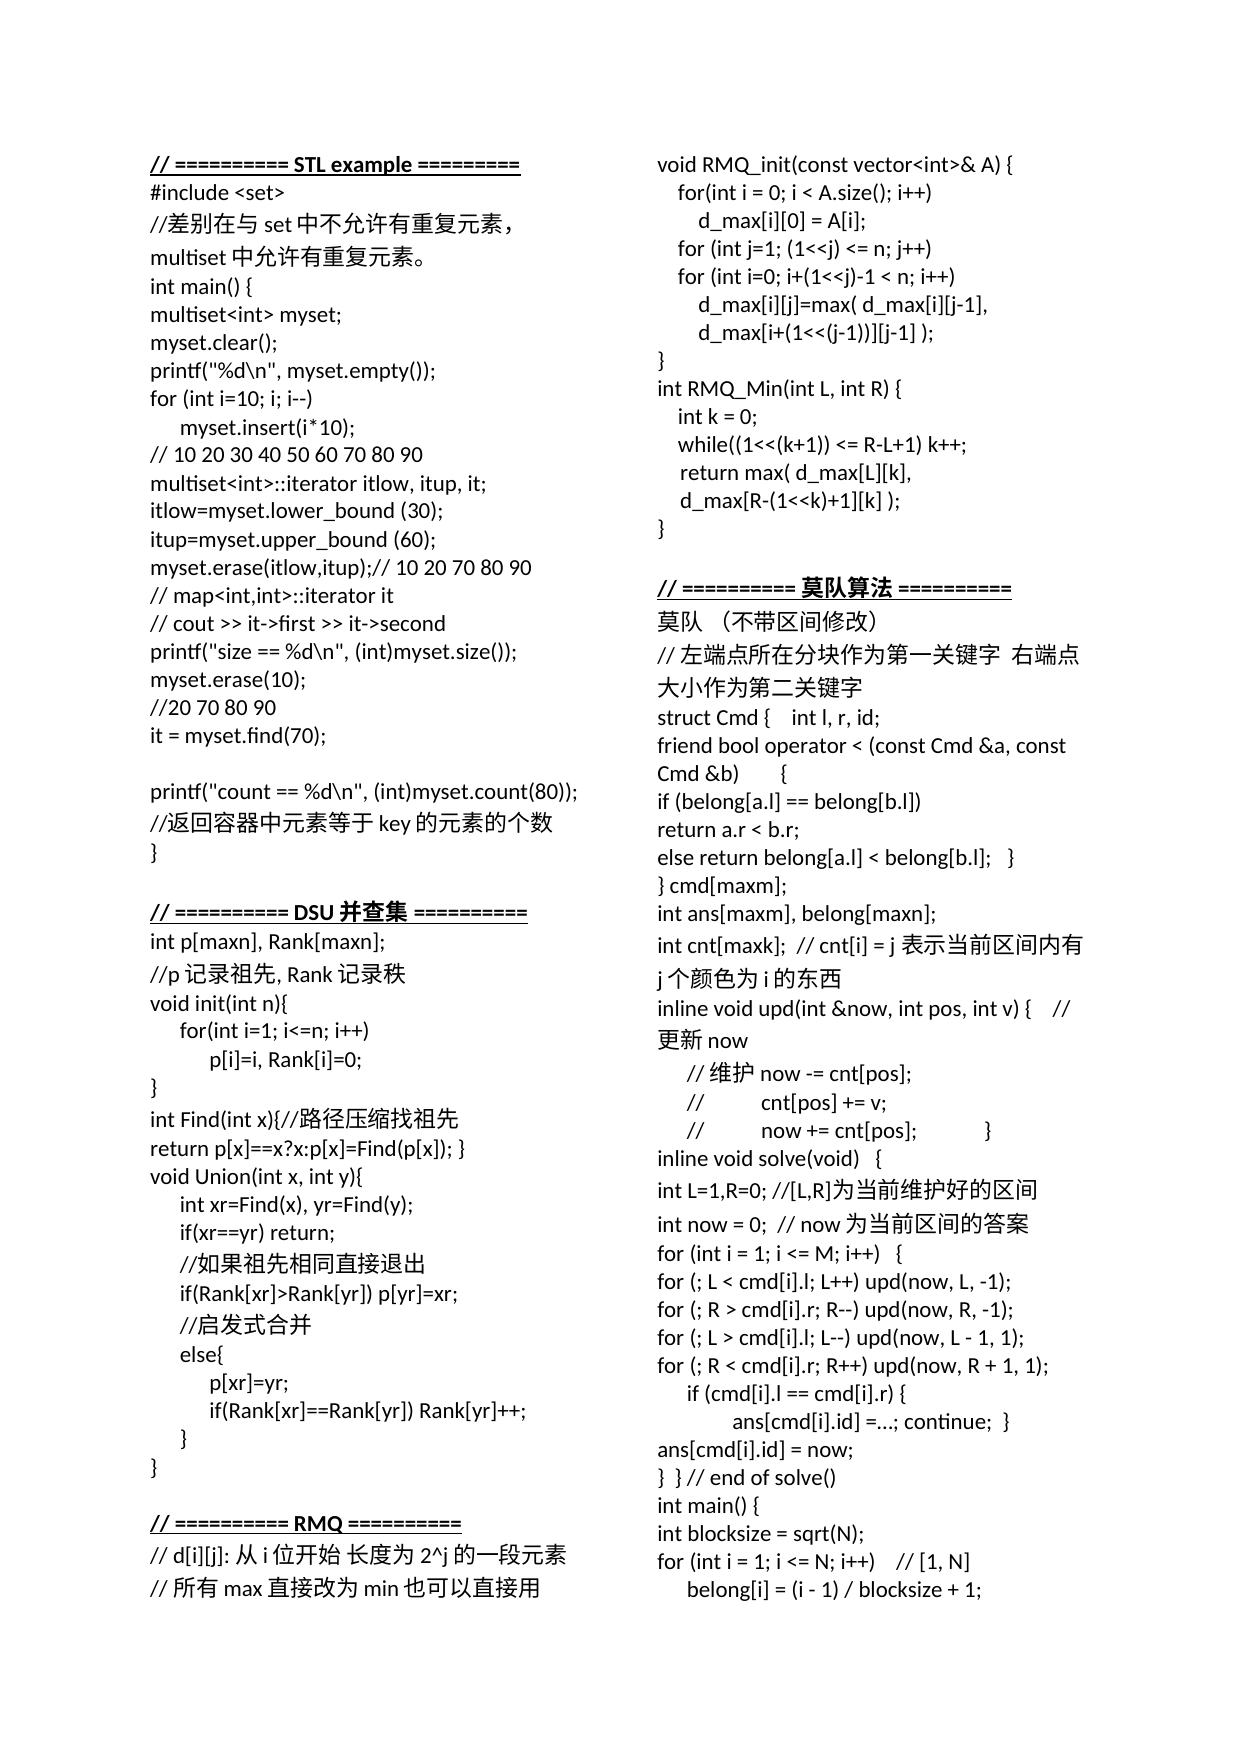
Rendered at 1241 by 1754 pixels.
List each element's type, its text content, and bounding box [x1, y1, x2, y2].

text itlow=myset.lower_bound (30); [150, 497, 583, 525]
text d_max[i][0] = A[i]; [657, 206, 1090, 234]
text int k = 0; [657, 402, 1090, 430]
text printf("count == %d\n", (int)myset.count(80)); //返回容器中元素等于key的元素的个数 [150, 777, 583, 838]
text return p[x]==x?x:p[x]=Find(p[x]); } [150, 1134, 583, 1162]
text return a.r < b.r; [657, 815, 1090, 843]
text } } // end of solve() [657, 1463, 1090, 1491]
text // 10 20 30 40 50 60 70 80 90 [150, 441, 583, 469]
text myset.insert(i*10); [150, 413, 583, 441]
text int main() { [150, 272, 583, 301]
text else{ [150, 1341, 583, 1368]
text myset.erase(itlow,itup);// 10 20 70 80 90 [150, 553, 583, 581]
text struct Cmd { int l, r, id; [657, 703, 1090, 731]
text d_max[R-(1<<k)+1][k] ); [657, 486, 1090, 514]
text if(xr==yr) return; [150, 1218, 583, 1246]
text for (int i = 1; i <= M; i++) { [657, 1239, 1090, 1267]
text inline void upd(int &now, int pos, int v) { // 更新now [657, 994, 1090, 1055]
text friend bool operator < (const Cmd &a, const Cmd &b) { [657, 731, 1090, 787]
text p[xr]=yr; [150, 1368, 583, 1397]
text while((1<<(k+1)) <= R-L+1) k++; [657, 430, 1090, 458]
text return max( d_max[L][k], [657, 458, 1090, 486]
text // d[i][j]: 从i位开始 长度为2^j的一段元素 [150, 1537, 583, 1570]
text // ========== 莫队算法 ========== [657, 570, 1090, 603]
text for (int i=0; i+(1<<j)-1 < n; i++) [657, 262, 1090, 290]
text int RMQ_Min(int L, int R) { [657, 374, 1090, 402]
text itup=myset.upper_bound (60); [150, 525, 583, 553]
text } [150, 838, 583, 866]
text //差别在与set中不允许有重复元素，multiset中允许有重复元素。 [150, 206, 583, 272]
text if(Rank[xr]>Rank[yr]) p[yr]=xr; [150, 1279, 583, 1307]
text belong[i] = (i - 1) / blocksize + 1; [657, 1575, 1090, 1603]
text void RMQ_init(const vector<int>& A) { [657, 150, 1090, 178]
text for (int i = 1; i <= N; i++) // [1, N] [657, 1547, 1090, 1575]
text void init(int n){ [150, 989, 583, 1017]
text //如果祖先相同直接退出 [150, 1246, 583, 1279]
text myset.clear(); [150, 328, 583, 357]
text } [150, 1424, 583, 1453]
text myset.erase(10); [150, 665, 583, 693]
text //启发式合并 [150, 1307, 583, 1341]
text #include <set> [150, 178, 583, 206]
text multiset<int> myset; [150, 301, 583, 328]
text p[i]=i, Rank[i]=0; [150, 1045, 583, 1073]
text it = myset.find(70); [150, 721, 583, 749]
text if(Rank[xr]==Rank[yr]) Rank[yr]++; [150, 1397, 583, 1424]
text else return belong[a.l] < belong[b.l]; } [657, 843, 1090, 871]
text 莫队 （不带区间修改） [657, 603, 1090, 637]
text for (; R < cmd[i].r; R++) upd(now, R + 1, 1); [657, 1351, 1090, 1379]
text inline void solve(void) { [657, 1144, 1090, 1172]
text for (; R > cmd[i].r; R--) upd(now, R, -1); [657, 1295, 1090, 1323]
text // now += cnt[pos]; } [657, 1116, 1090, 1144]
text d_max[i+(1<<(j-1))][j-1] ); [657, 318, 1090, 346]
text // ========== DSU 并查集 ========== [150, 894, 583, 927]
text // map<int,int>::iterator it [150, 581, 583, 609]
text // cout >> it->first >> it->second [150, 609, 583, 637]
text int xr=Find(x), yr=Find(y); [150, 1190, 583, 1218]
text int Find(int x){//路径压缩找祖先 [150, 1101, 583, 1134]
text ans[cmd[i].id] =…; continue; } [732, 1407, 1090, 1435]
text int cnt[maxk]; // cnt[i] = j 表示当前区间内有j个颜色为i的东西 [657, 927, 1090, 994]
text // 维护now -= cnt[pos]; [657, 1055, 1090, 1088]
text for (; L > cmd[i].l; L--) upd(now, L - 1, 1); [657, 1323, 1090, 1351]
text d_max[i][j]=max( d_max[i][j-1], [657, 290, 1090, 318]
text int main() { [657, 1491, 1090, 1519]
text } [150, 1073, 583, 1101]
text } cmd[maxm]; [657, 871, 1090, 899]
text } [150, 1453, 583, 1481]
text int p[maxn], Rank[maxn]; [150, 927, 583, 955]
text // 左端点所在分块作为第一关键字 右端点大小作为第二关键字 [657, 637, 1090, 703]
text multiset<int>::iterator itlow, itup, it; [150, 469, 583, 497]
text printf("size == %d\n", (int)myset.size()); [150, 637, 583, 665]
text // ========== STL example ========= [150, 150, 583, 178]
text } [657, 346, 1090, 374]
text printf("%d\n", myset.empty()); [150, 357, 583, 384]
text if (cmd[i].l == cmd[i].r) { [657, 1379, 1090, 1407]
text if (belong[a.l] == belong[b.l]) [657, 787, 1090, 815]
text //20 70 80 90 [150, 693, 583, 721]
text int blocksize = sqrt(N); [657, 1519, 1090, 1547]
text int ans[maxm], belong[maxn]; [657, 899, 1090, 927]
text // 所有max直接改为min也可以直接用 [150, 1570, 583, 1603]
text //p记录祖先, Rank记录秩 [150, 955, 583, 989]
text int L=1,R=0; //[L,R]为当前维护好的区间 [657, 1172, 1090, 1206]
text for (int j=1; (1<<j) <= n; j++) [657, 234, 1090, 262]
text // cnt[pos] += v; [657, 1088, 1090, 1116]
text for(int i = 0; i < A.size(); i++) [657, 178, 1090, 206]
text for (int i=10; i; i--) [150, 384, 583, 413]
text for(int i=1; i<=n; i++) [150, 1017, 583, 1045]
text } [657, 514, 1090, 542]
text ans[cmd[i].id] = now; [657, 1435, 1090, 1463]
text int now = 0; // now为当前区间的答案 [657, 1206, 1090, 1239]
text // ========== RMQ ========== [150, 1509, 583, 1537]
text void Union(int x, int y){ [150, 1162, 583, 1190]
text for (; L < cmd[i].l; L++) upd(now, L, -1); [657, 1267, 1090, 1295]
